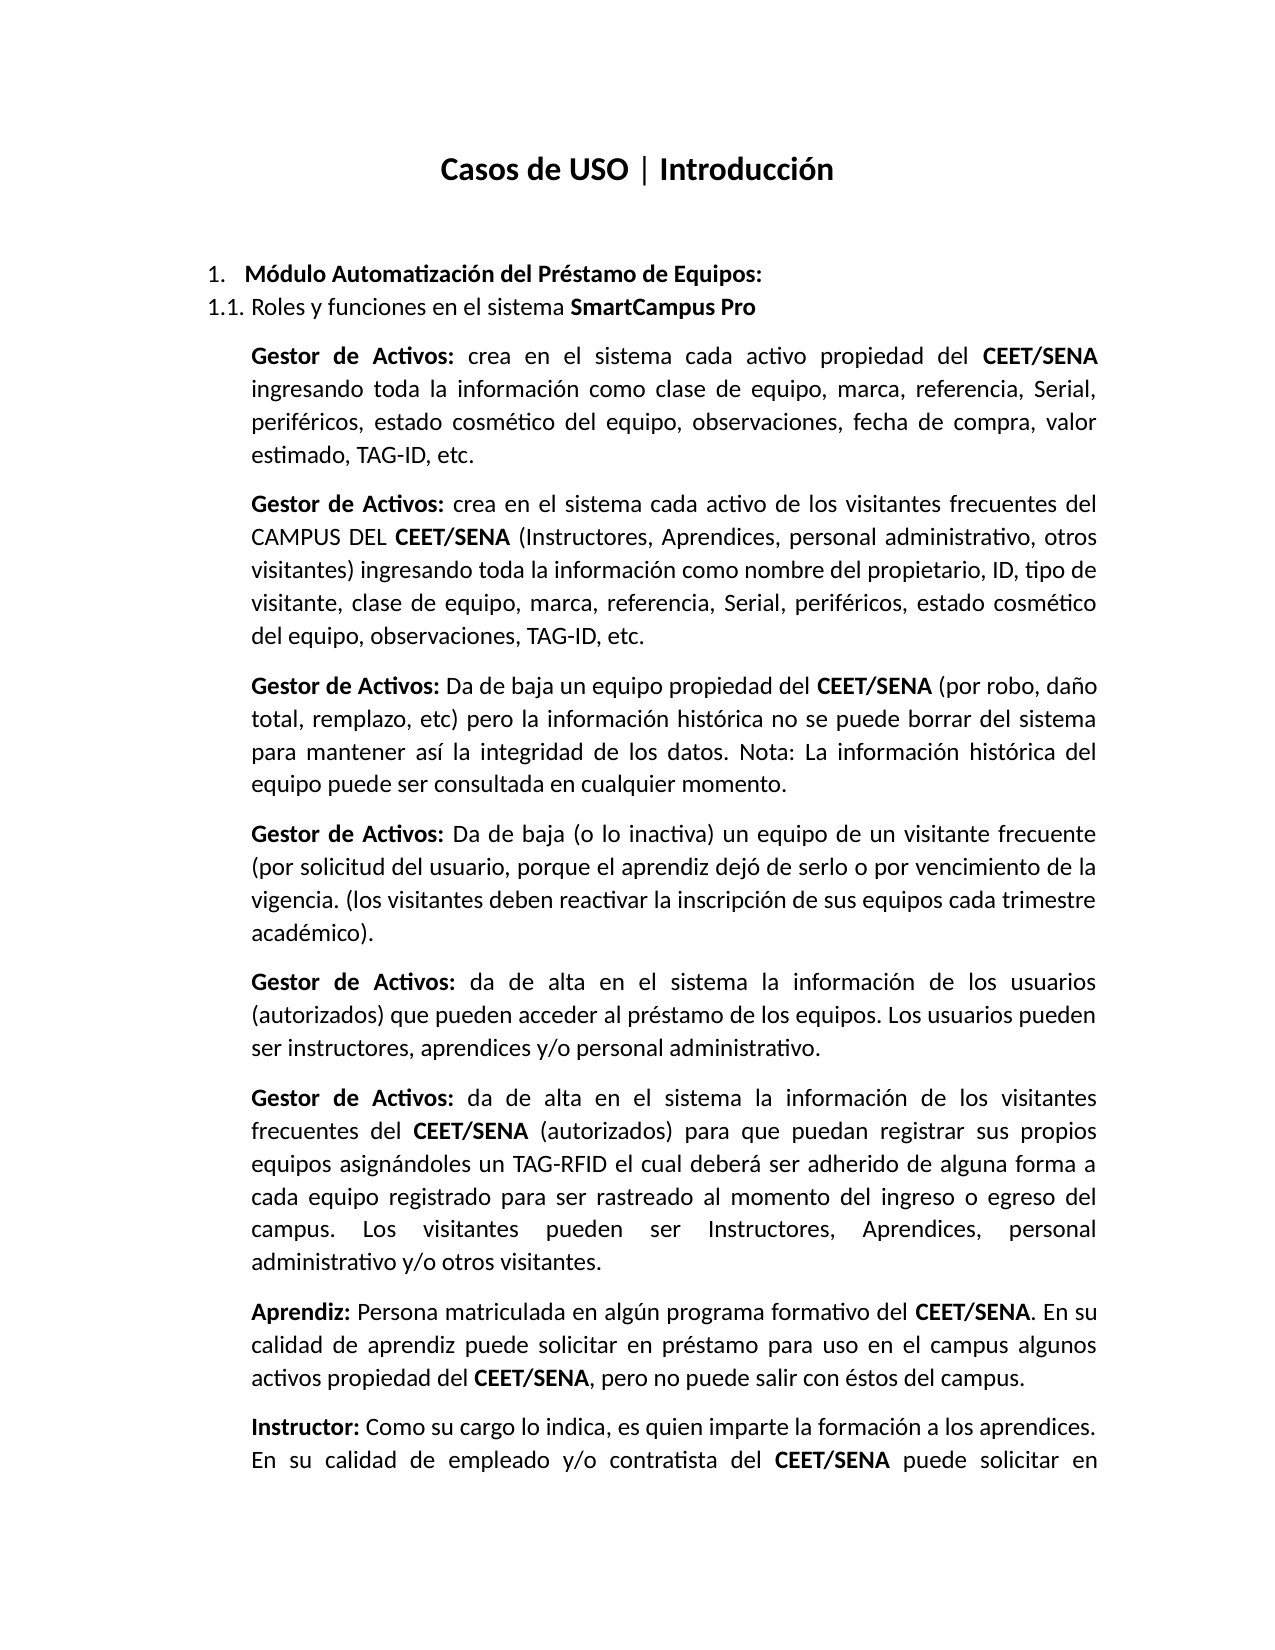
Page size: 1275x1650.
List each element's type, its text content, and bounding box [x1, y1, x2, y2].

text Gestor de Activos: da de alta en el sistema la información de los visitantes frecuentes del CEET/SENA (autorizados) para que puedan registrar sus propios equipos asignándoles un TAG-RFID el cual deberá ser adherido de alguna forma a cada equipo registrado para ser rastreado al momento del ingreso o egreso del campus. Los visitantes pueden ser Instructores, Aprendices, personal administrativo y/o otros visitantes. [251, 1082, 1098, 1277]
text Gestor de Activos: crea en el sistema cada activo propiedad del CEET/SENA ingresando toda la información como clase de equipo, marca, referencia, Serial, periféricos, estado cosmético del equipo, observaciones, fecha de compra, valor estimado, TAG-ID, etc. [251, 340, 1098, 469]
text Gestor de Activos: Da de baja (o lo inactiva) un equipo de un visitante frecuente (por solicitud del usuario, porque el aprendiz dejó de serlo o por vencimiento de la vigencia. (los visitantes deben reactivar la inscripción de sus equipos cada trimestre académico). [251, 818, 1098, 947]
text Gestor de Activos: da de alta en el sistema la información de los usuarios (autorizados) que pueden acceder al préstamo de los equipos. Los usuarios pueden ser instructores, aprendices y/o personal administrativo. [251, 967, 1098, 1063]
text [251, 1412, 1098, 1475]
list Roles y funciones en el sistema SmartCampus Pro [207, 291, 1098, 321]
list Módulo Automatización del Préstamo de Equipos: [207, 258, 1098, 288]
text Casos de USO | Introducción [177, 148, 1098, 188]
text Gestor de Activos: crea en el sistema cada activo de los visitantes frecuentes del CAMPUS DEL CEET/SENA (Instructores, Aprendices, personal administrativo, otros visitantes) ingresando toda la información como nombre del propietario, ID, tipo de visitante, clase de equipo, marca, referencia, Serial, periféricos, estado cosmético del equipo, observaciones, TAG-ID, etc. [251, 489, 1098, 651]
text Gestor de Activos: Da de baja un equipo propiedad del CEET/SENA (por robo, daño total, remplazo, etc) pero la información histórica no se puede borrar del sistema para mantener así la integridad de los datos. Nota: La información histórica del equipo puede ser consultada en cualquier momento. [251, 670, 1098, 799]
text Aprendiz: Persona matriculada en algún programa formativo del CEET/SENA. En su calidad de aprendiz puede solicitar en préstamo para uso en el campus algunos activos propiedad del CEET/SENA, pero no puede salir con éstos del campus. [251, 1296, 1098, 1392]
